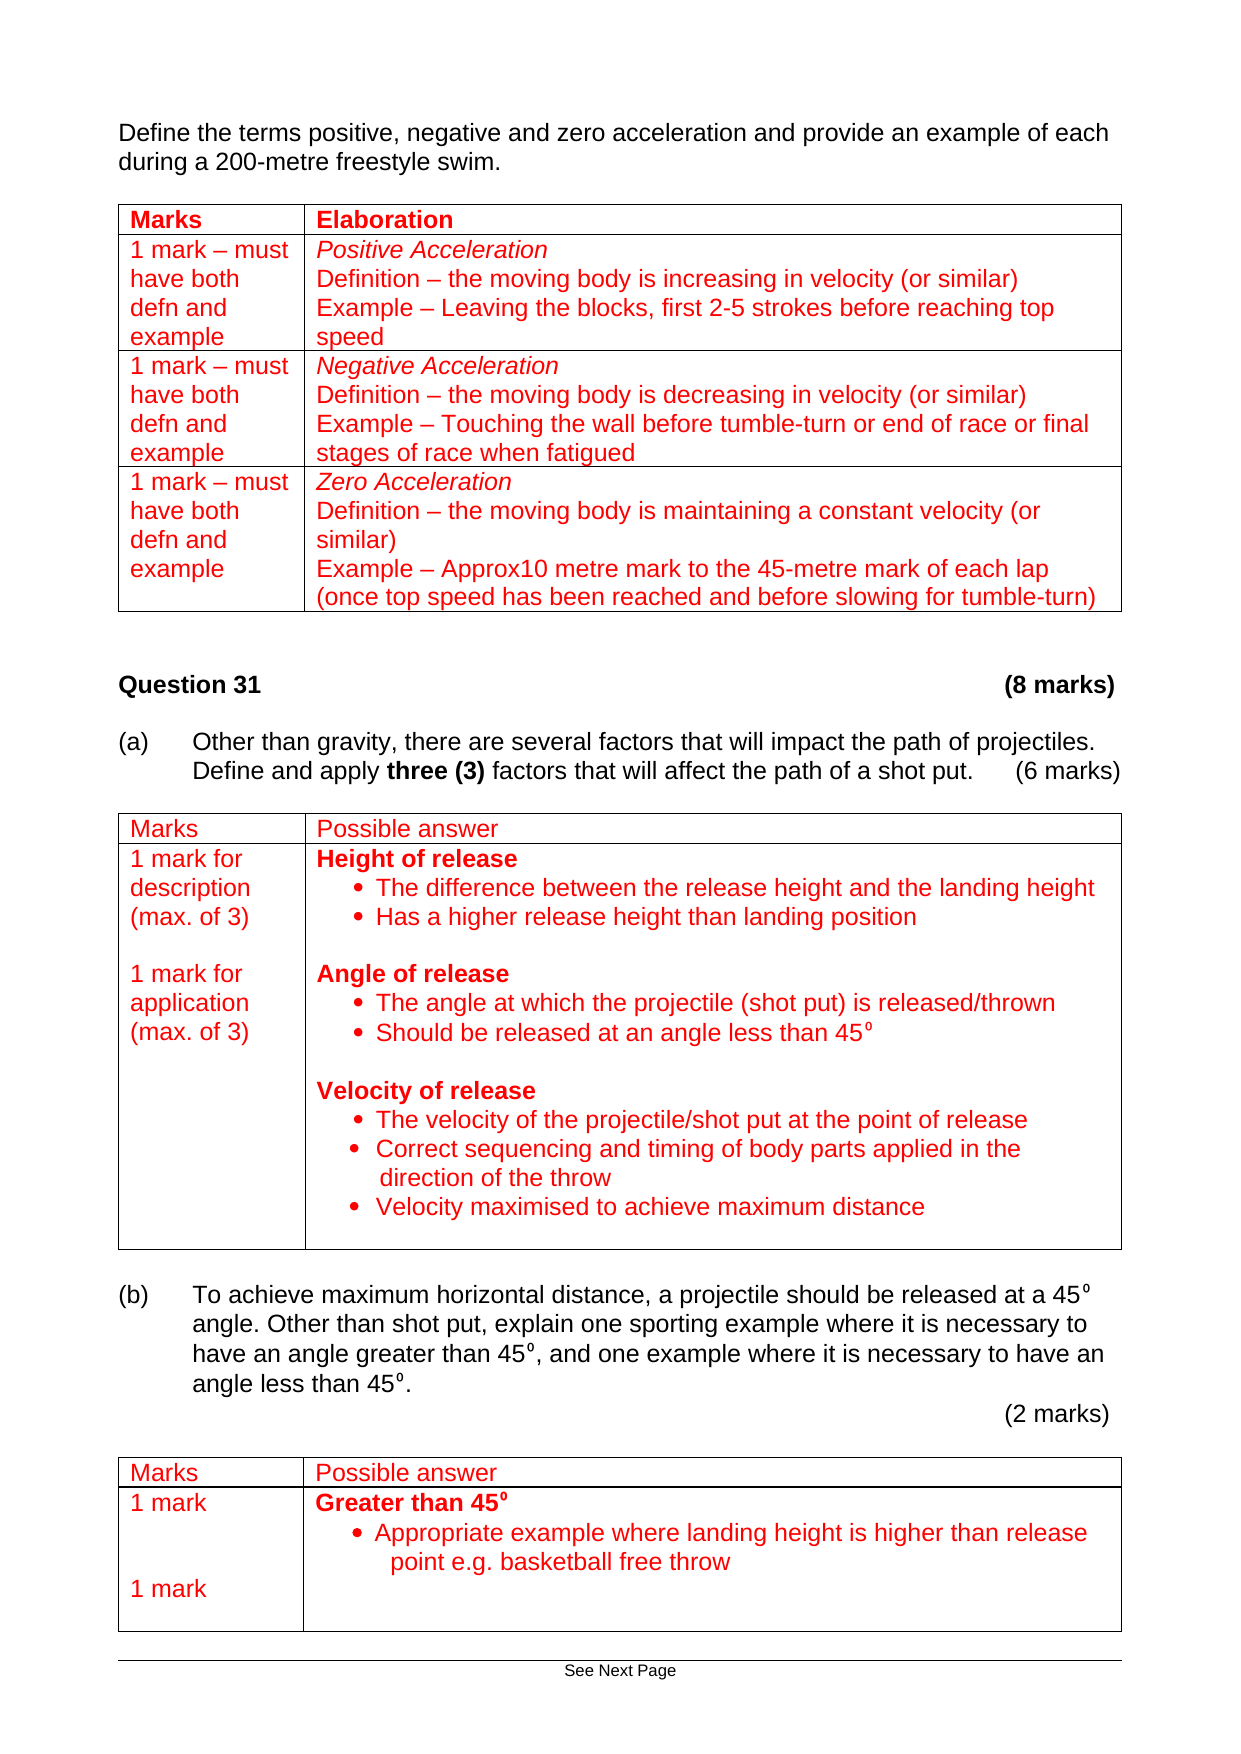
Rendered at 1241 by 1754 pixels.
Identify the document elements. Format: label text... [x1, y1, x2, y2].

list (2 marks) [192, 1399, 1122, 1428]
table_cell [304, 1488, 1121, 1631]
table_cell Zero Acceleration Definition – the moving body is maintaining a constant velocity (or similar) Example – Approx10 metre mark to the 45-metre mark of each lap (once top speed has been reached and before slowing for tumble-turn) [305, 467, 1121, 611]
table_cell 1 mark – must have both defn and example [119, 351, 304, 466]
table_cell 1 mark – must have both defn and example [119, 467, 304, 611]
table_header Possible answer [304, 1458, 1121, 1486]
table_header Elaboration [305, 205, 1121, 234]
list To achieve maximum horizontal distance, a projectile should be released at a 45⁰ angle. Other than shot put, explain one sporting example where it is necessary to have an angle greater than 45⁰, and one example where it is necessary to have an angle less than 45⁰. [118, 1279, 1122, 1399]
table_header Possible answer [306, 814, 1121, 843]
table_cell Positive Acceleration Definition – the moving body is increasing in velocity (or similar) Example – Leaving the blocks, first 2-5 strokes before reaching top speed [305, 235, 1121, 350]
table_header Marks [119, 814, 305, 843]
text Question 31 (8 marks) [118, 669, 1122, 698]
table_header Marks [119, 1458, 303, 1486]
table_cell 1 mark for description (max. of 3) 1 mark for application (max. of 3) [119, 844, 305, 1249]
text Define the terms positive, negative and zero acceleration and provide an example of each during a 200-metre freestyle swim. [118, 118, 1122, 176]
table_cell Negative Acceleration Definition – the moving body is decreasing in velocity (or similar) Example – Touching the wall before tumble-turn or end of race or final stages of race when fatigued [305, 351, 1121, 466]
table_cell 1 mark 1 mark [119, 1488, 303, 1631]
list Other than gravity, there are several factors that will impact the path of projectiles. Define and apply three (3) factors that will affect the path of a shot put. (6 marks) [118, 727, 1122, 784]
table_header Marks [119, 205, 304, 234]
table_cell 1 mark – must have both defn and example [119, 235, 304, 350]
table_cell Height of release The difference between the release height and the landing height Has a higher release height than landing position Angle of release The angle at which the projectile (shot put) is released/thrown Should be released at an angle less than 45⁰ Velocity of release The velocity of the projectile/shot put at the point of release Correct sequencing and timing of body parts applied in the direction of the throw Velocity maximised to achieve maximum distance [306, 844, 1121, 1249]
